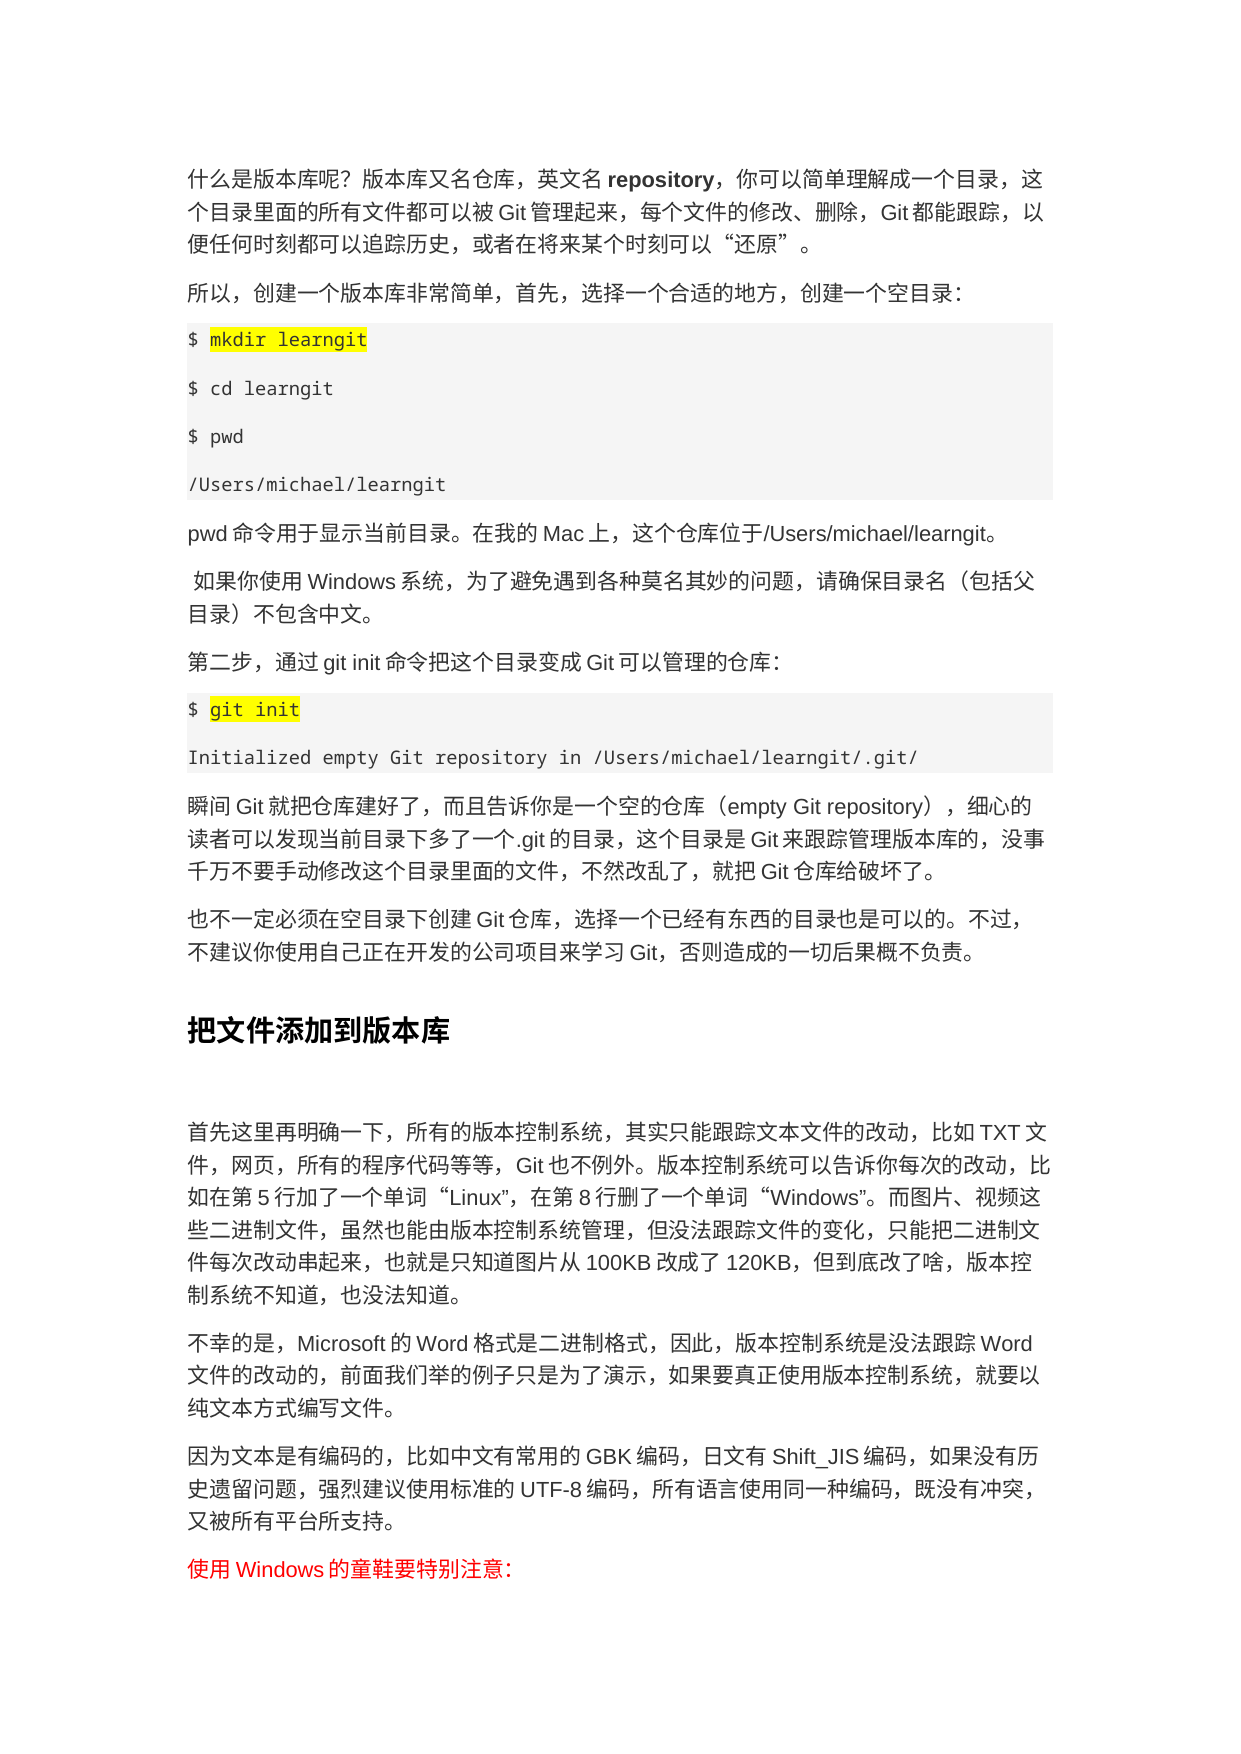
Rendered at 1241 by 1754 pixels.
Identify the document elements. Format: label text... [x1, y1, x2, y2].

text Initialized empty Git repository in /Users/michael/learngit/.git/ [187, 741, 1053, 773]
text 使用Windows的童鞋要特别注意： [187, 1552, 1053, 1584]
text 第二步，通过git init命令把这个目录变成Git可以管理的仓库： [187, 644, 1053, 677]
text $ pwd [187, 419, 1053, 452]
text pwd命令用于显示当前目录。在我的Mac上，这个仓库位于/Users/michael/learngit。 [187, 516, 1053, 548]
text 不幸的是，Microsoft的Word格式是二进制格式，因此，版本控制系统是没法跟踪Word文件的改动的，前面我们举的例子只是为了演示，如果要真正使用版本控制系统，就要以纯文本方式编写文件。 [187, 1326, 1053, 1423]
text /Users/michael/learngit [187, 468, 1053, 500]
text 首先这里再明确一下，所有的版本控制系统，其实只能跟踪文本文件的改动，比如TXT文件，网页，所有的程序代码等等，Git也不例外。版本控制系统可以告诉你每次的改动，比如在第5行加了一个单词“Linux”，在第8行删了一个单词“Windows”。而图片、视频这些二进制文件，虽然也能由版本控制系统管理，但没法跟踪文件的变化，只能把二进制文件每次改动串起来，也就是只知道图片从100KB改成了120KB，但到底改了啥，版本控制系统不知道，也没法知道。 [187, 1115, 1053, 1310]
text $ mkdir learngit [187, 323, 1053, 356]
text $ git init [187, 693, 1053, 725]
text 所以，创建一个版本库非常简单，首先，选择一个合适的地方，创建一个空目录： [187, 275, 1053, 308]
text 因为文本是有编码的，比如中文有常用的GBK编码，日文有Shift_JIS编码，如果没有历史遗留问题，强烈建议使用标准的UTF-8编码，所有语言使用同一种编码，既没有冲突，又被所有平台所支持。 [187, 1439, 1053, 1536]
text 什么是版本库呢？版本库又名仓库，英文名repository，你可以简单理解成一个目录，这个目录里面的所有文件都可以被Git管理起来，每个文件的修改、删除，Git都能跟踪，以便任何时刻都可以追踪历史，或者在将来某个时刻可以“还原”。 [187, 162, 1053, 259]
text 也不一定必须在空目录下创建Git仓库，选择一个已经有东西的目录也是可以的。不过，不建议你使用自己正在开发的公司项目来学习Git，否则造成的一切后果概不负责。 [187, 902, 1053, 967]
text 瞬间Git就把仓库建好了，而且告诉你是一个空的仓库（empty Git repository），细心的读者可以发现当前目录下多了一个.git的目录，这个目录是Git来跟踪管理版本库的，没事千万不要手动修改这个目录里面的文件，不然改乱了，就把Git仓库给破坏了。 [187, 789, 1053, 886]
subtitle 把文件添加到版本库 [187, 996, 1053, 1061]
text 如果你使用Windows系统，为了避免遇到各种莫名其妙的问题，请确保目录名（包括父目录）不包含中文。 [187, 564, 1053, 629]
text $ cd learngit [187, 371, 1053, 404]
